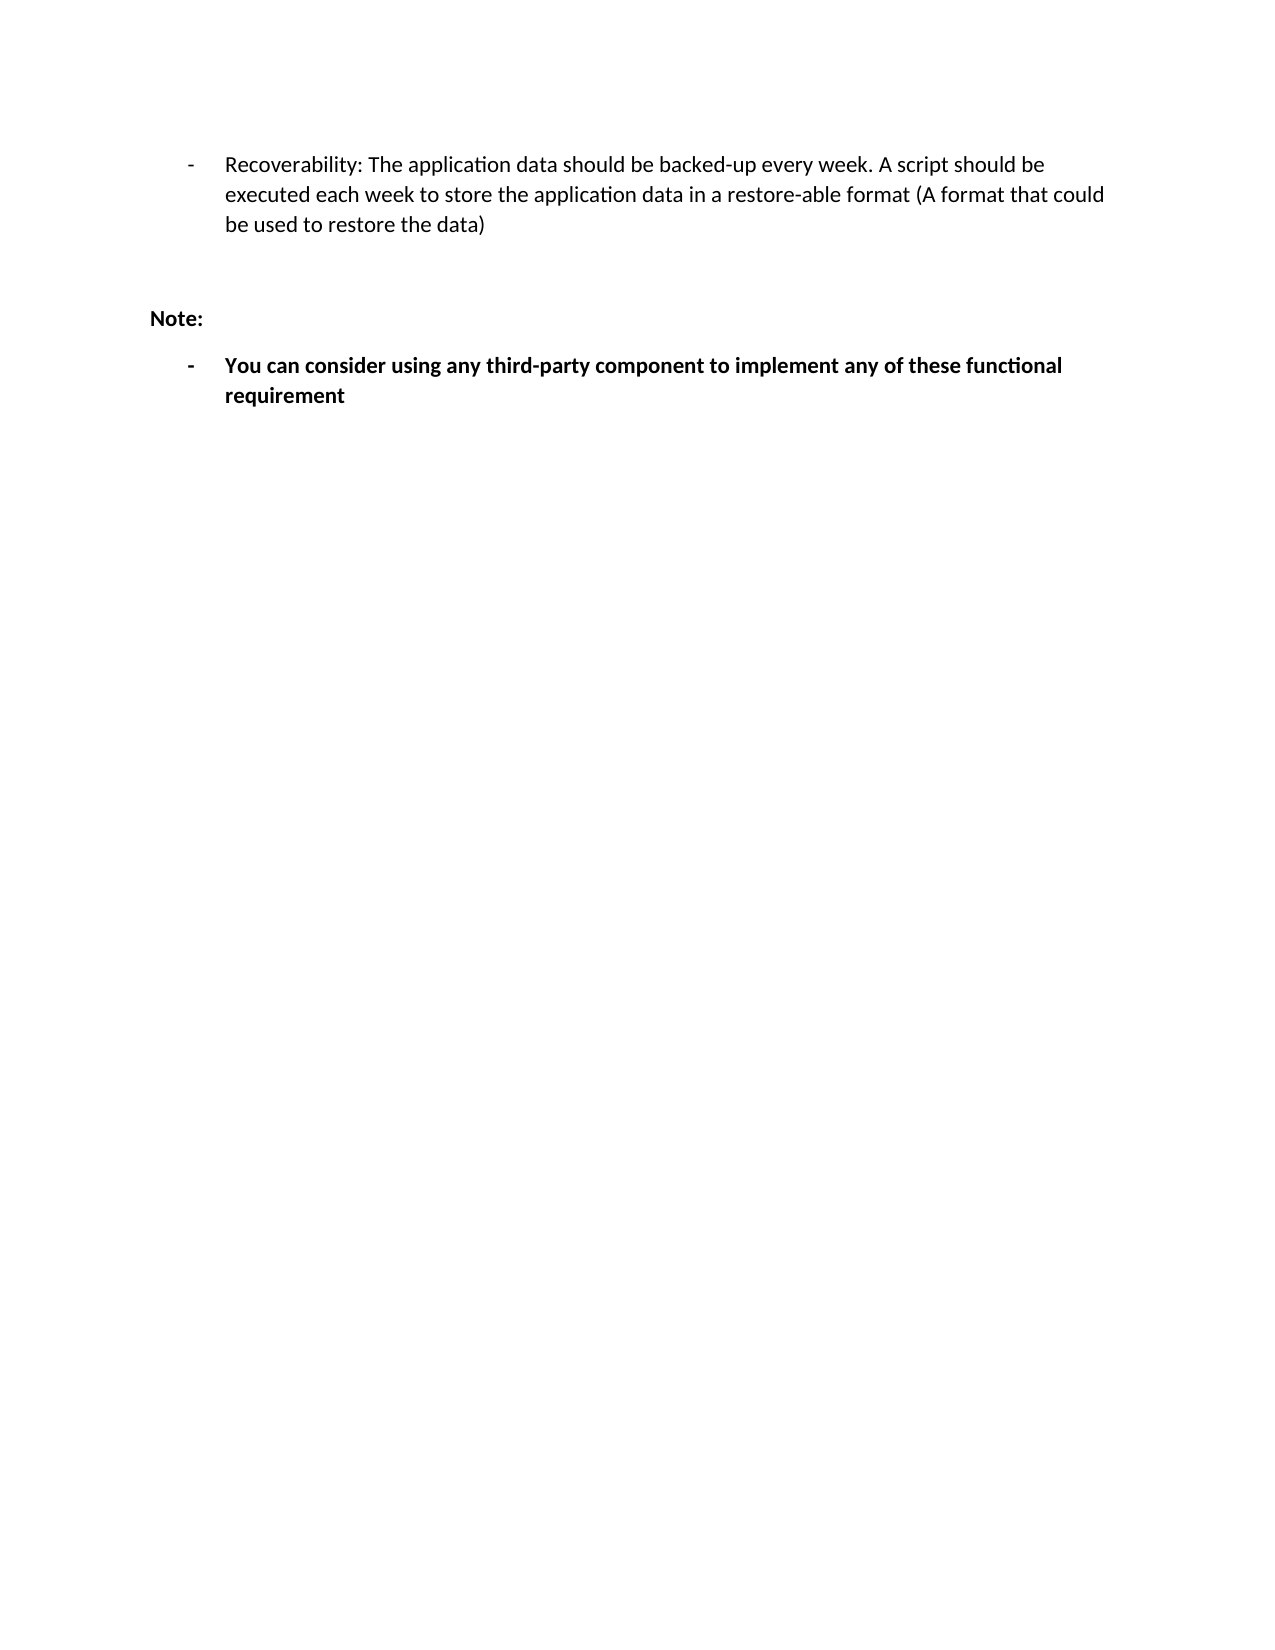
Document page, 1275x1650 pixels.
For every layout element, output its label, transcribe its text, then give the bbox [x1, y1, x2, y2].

list You can consider using any third-party component to implement any of these functional requirement [187, 351, 1125, 409]
list Recoverability: The application data should be backed-up every week. A script should be executed each week to store the application data in a restore-able format (A format that could be used to restore the data) [187, 150, 1125, 238]
text Note: [150, 304, 1125, 332]
